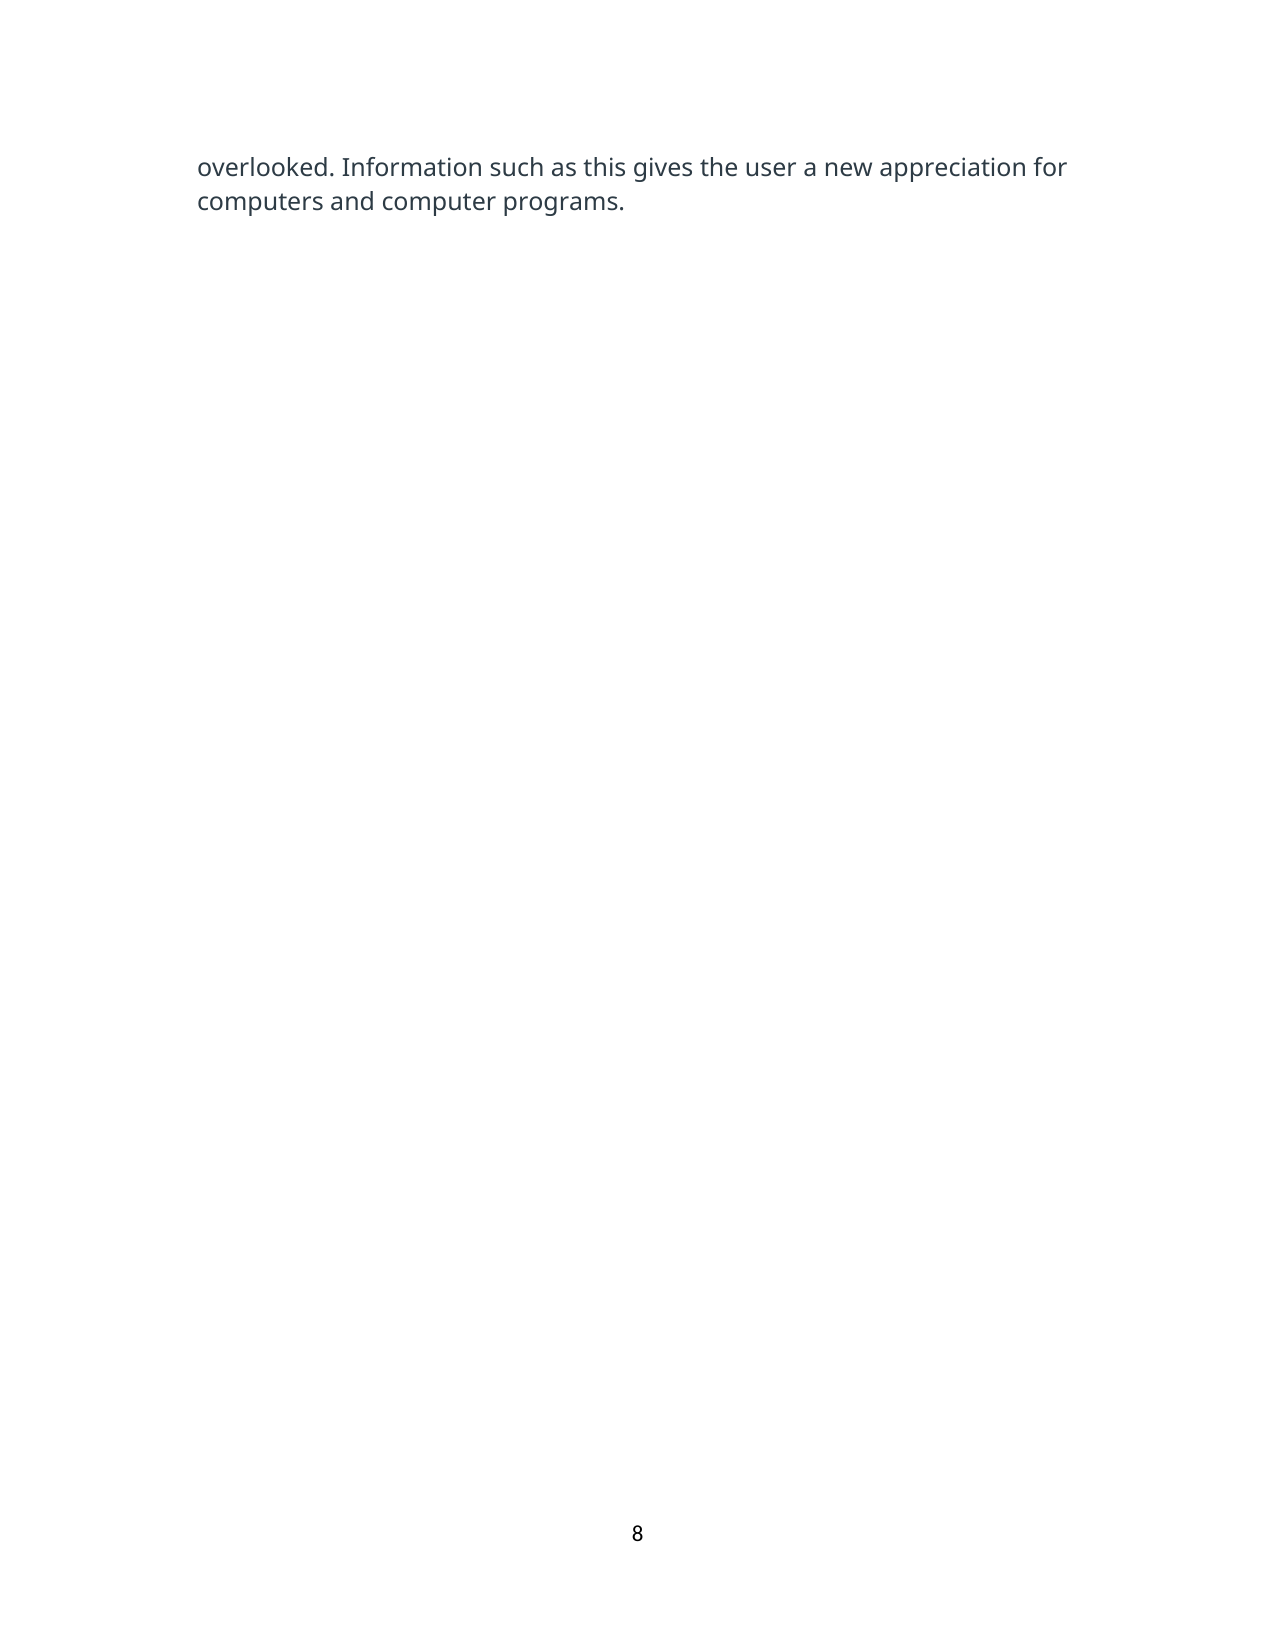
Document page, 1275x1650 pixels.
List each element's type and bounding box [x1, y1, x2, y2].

text [197, 150, 1125, 218]
